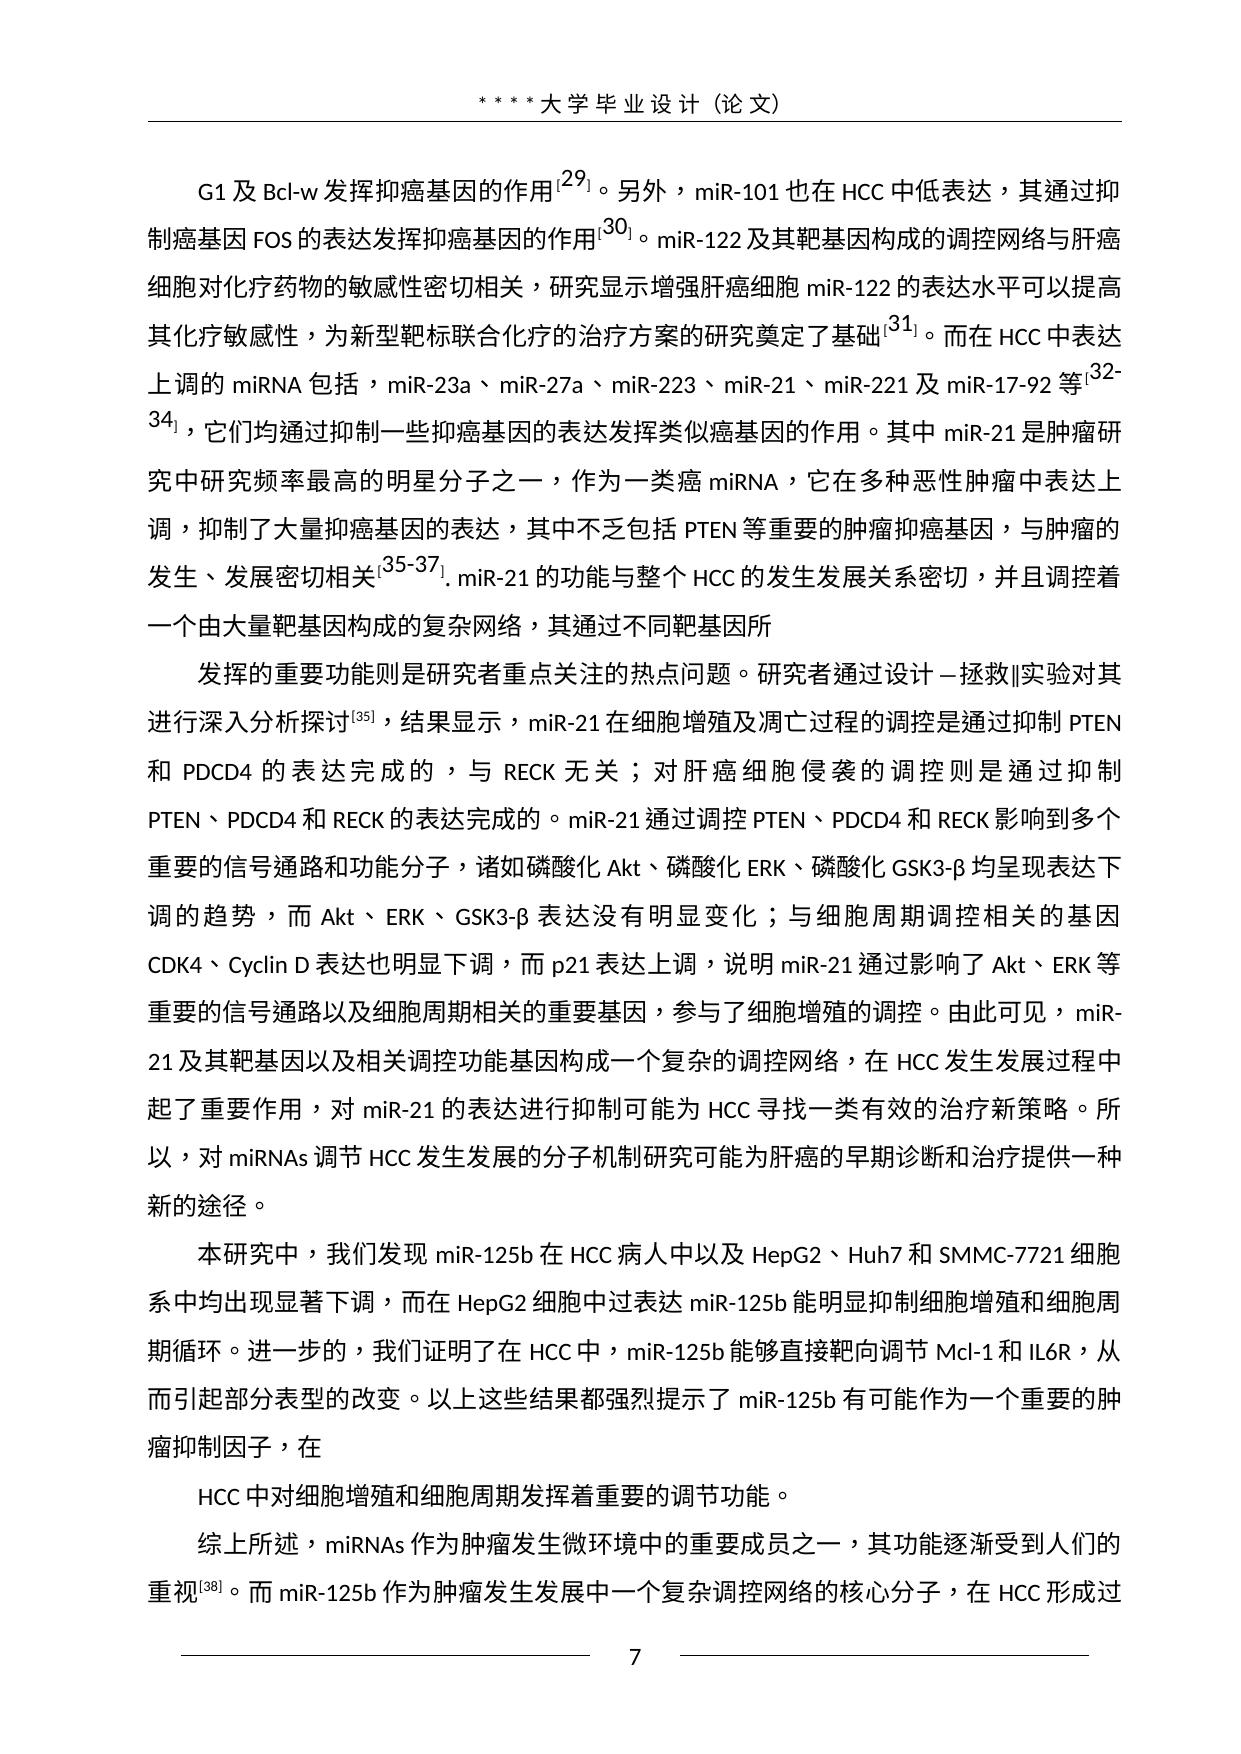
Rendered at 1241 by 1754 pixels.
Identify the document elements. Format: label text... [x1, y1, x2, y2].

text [148, 1512, 1122, 1609]
text G1及Bcl-w发挥抑癌基因的作用[29]。另外，miR-101也在HCC中低表达，其通过抑制癌基因FOS的表达发挥抑癌基因的作用[30]。miR-122及其靶基因构成的调控网络与肝癌细胞对化疗药物的敏感性密切相关，研究显示增强肝癌细胞miR-122的表达水平可以提高其化疗敏感性，为新型靶标联合化疗的治疗方案的研究奠定了基础[31]。而在HCC中表达上调的miRNA包括，miR-23a、miR-27a、miR-223、miR-21、miR-221及miR-17-92等[32-34]，它们均通过抑制一些抑癌基因的表达发挥类似癌基因的作用。其中miR-21是肿瘤研究中研究频率最高的明星分子之一，作为一类癌miRNA，它在多种恶性肿瘤中表达上调，抑制了大量抑癌基因的表达，其中不乏包括PTEN等重要的肿瘤抑癌基因，与肿瘤的发生、发展密切相关[35-37]. miR-21的功能与整个HCC的发生发展关系密切，并且调控着一个由大量靶基因构成的复杂网络，其通过不同靶基因所 [148, 159, 1122, 642]
text HCC中对细胞增殖和细胞周期发挥着重要的调节功能。 [148, 1464, 1122, 1512]
text 本研究中，我们发现miR-125b在HCC病人中以及HepG2、Huh7和SMMC-7721细胞系中均出现显著下调，而在HepG2细胞中过表达miR-125b能明显抑制细胞增殖和细胞周期循环。进一步的，我们证明了在HCC中，miR-125b能够直接靶向调节Mcl-1和IL6R，从而引起部分表型的改变。以上这些结果都强烈提示了miR-125b 有可能作为一个重要的肿瘤抑制因子，在 [148, 1222, 1122, 1464]
text 发挥的重要功能则是研究者重点关注的热点问题。研究者通过设计―拯救‖实验对其进行深入分析探讨[35]，结果显示，miR-21在细胞增殖及凋亡过程的调控是通过抑制PTEN和PDCD4的表达完成的，与RECK无关；对肝癌细胞侵袭的调控则是通过抑制PTEN、PDCD4和RECK的表达完成的。miR-21通过调控PTEN、PDCD4和RECK影响到多个重要的信号通路和功能分子，诸如磷酸化Akt、磷酸化ERK、磷酸化GSK3-β均呈现表达下调的趋势，而Akt、ERK、GSK3-β表达没有明显变化；与细胞周期调控相关的基因CDK4、Cyclin D表达也明显下调，而p21表达上调，说明miR-21通过影响了Akt、ERK等重要的信号通路以及细胞周期相关的重要基因，参与了细胞增殖的调控。由此可见，miR-21及其靶基因以及相关调控功能基因构成一个复杂的调控网络，在HCC发生发展过程中起了重要作用，对miR-21的表达进行抑制可能为HCC寻找一类有效的治疗新策略。所以，对miRNAs调节HCC发生发展的分子机制研究可能为肝癌的早期诊断和治疗提供一种新的途径。 [148, 642, 1122, 1222]
